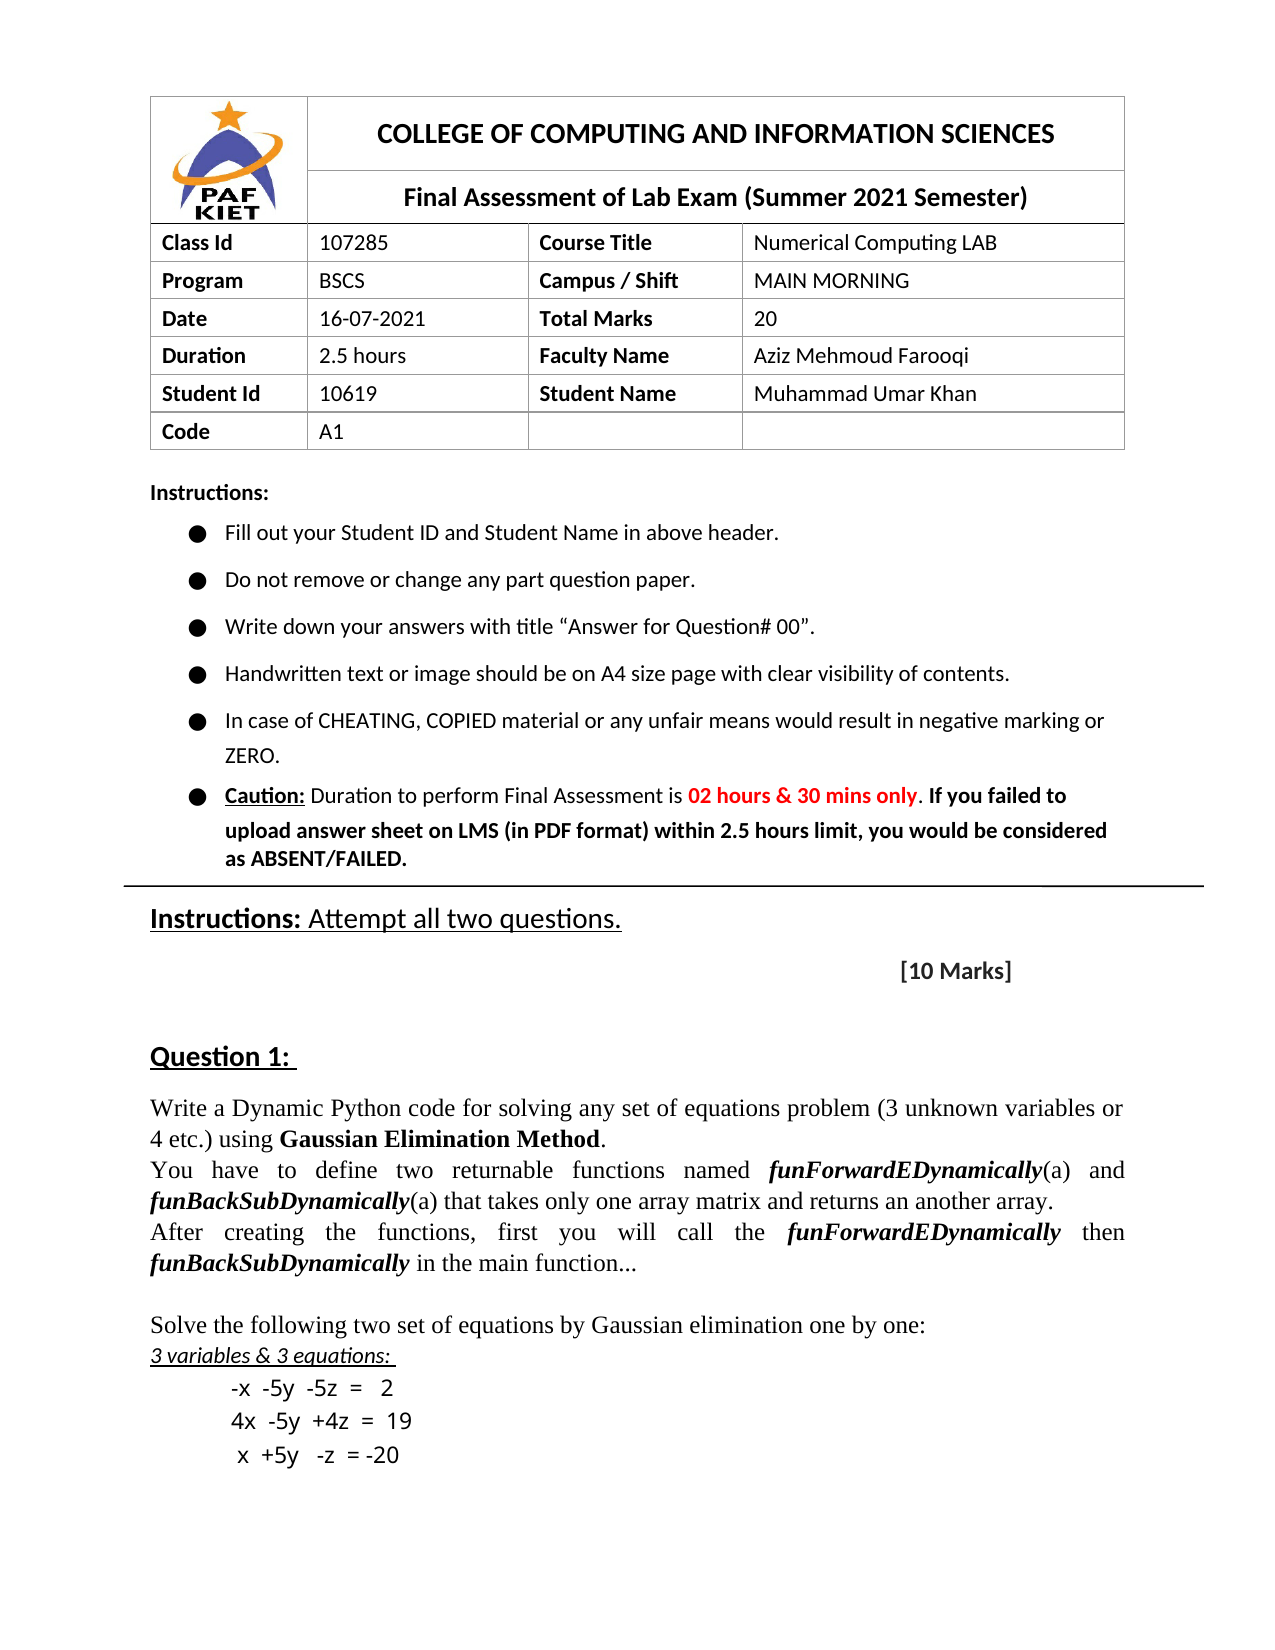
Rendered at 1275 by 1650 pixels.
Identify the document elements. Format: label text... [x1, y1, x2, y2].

table_cell Course Title [529, 224, 742, 261]
list Handwritten text or image should be on A4 size page with clear visibility of contents. [187, 647, 1125, 694]
table_cell 10619 [308, 375, 528, 411]
text Write a Dynamic Python code for solving any set of equations problem (3 unknown variables or 4 etc.) using Gaussian Elimination Method. [150, 1093, 1125, 1153]
table_cell Faculty Name [529, 337, 742, 374]
table_header [151, 97, 307, 223]
table_cell A1 [308, 413, 528, 449]
table_cell [529, 413, 742, 449]
table_cell Muhammad Umar Khan [743, 375, 1124, 411]
table_cell Duration [151, 337, 307, 374]
text 3 variables & 3 equations: [150, 1341, 1125, 1369]
table_cell 16-07-2021 [308, 299, 528, 336]
table_cell Aziz Mehmoud Farooqi [743, 337, 1124, 374]
text You have to define two returnable functions named funForwardEDynamically(a) and funBackSubDynamically(a) that takes only one array matrix and returns an another array. [150, 1155, 1125, 1215]
list Caution: Duration to perform Final Assessment is 02 hours & 30 mins only. If you failed to upload answer sheet on LMS (in PDF format) within 2.5 hours limit, you would be considered as ABSENT/FAILED. [187, 769, 1125, 872]
text Solve the following two set of equations by Gaussian elimination one by one: [150, 1310, 1125, 1339]
table_cell Student Id [151, 375, 307, 411]
table_cell Class Id [151, 224, 307, 261]
table_header COLLEGE OF COMPUTING AND INFORMATION SCIENCES [308, 97, 1124, 170]
text Instructions: Attempt all two questions. [150, 900, 1125, 936]
table_cell 2.5 hours [308, 337, 528, 374]
table_cell [743, 413, 1124, 449]
table_cell MAIN MORNING [743, 262, 1124, 298]
text 4x -5y +4z = 19 [150, 1405, 1125, 1436]
text After creating the functions, first you will call the funForwardEDynamically then funBackSubDynamically in the main function... [150, 1217, 1125, 1277]
text Question 1: [150, 1038, 1125, 1073]
picture [161, 99, 296, 221]
text x +5y -z = -20 [150, 1439, 1125, 1470]
table_cell Date [151, 299, 307, 336]
table_cell Final Assessment of Lab Exam (Summer 2021 Semester) [308, 171, 1124, 223]
table_cell Program [151, 262, 307, 298]
table_cell 20 [743, 299, 1124, 336]
table_cell Code [151, 413, 307, 449]
list In case of CHEATING, COPIED material or any unfair means would result in negative marking or ZERO. [187, 694, 1125, 769]
table_cell Campus / Shift [529, 262, 742, 298]
table_cell Student Name [529, 375, 742, 411]
table_cell Numerical Computing LAB [743, 224, 1124, 261]
table_cell BSCS [308, 262, 528, 298]
list Write down your answers with title “Answer for Question# 00”. [187, 600, 1125, 647]
list Fill out your Student ID and Student Name in above header. [187, 506, 1125, 553]
text [10 Marks] [150, 955, 1125, 1019]
text -x -5y -5z = 2 [150, 1371, 1125, 1403]
table_cell Total Marks [529, 299, 742, 336]
list Do not remove or change any part question paper. [187, 553, 1125, 600]
text Instructions: [150, 478, 1125, 506]
table_cell 107285 [308, 224, 528, 261]
